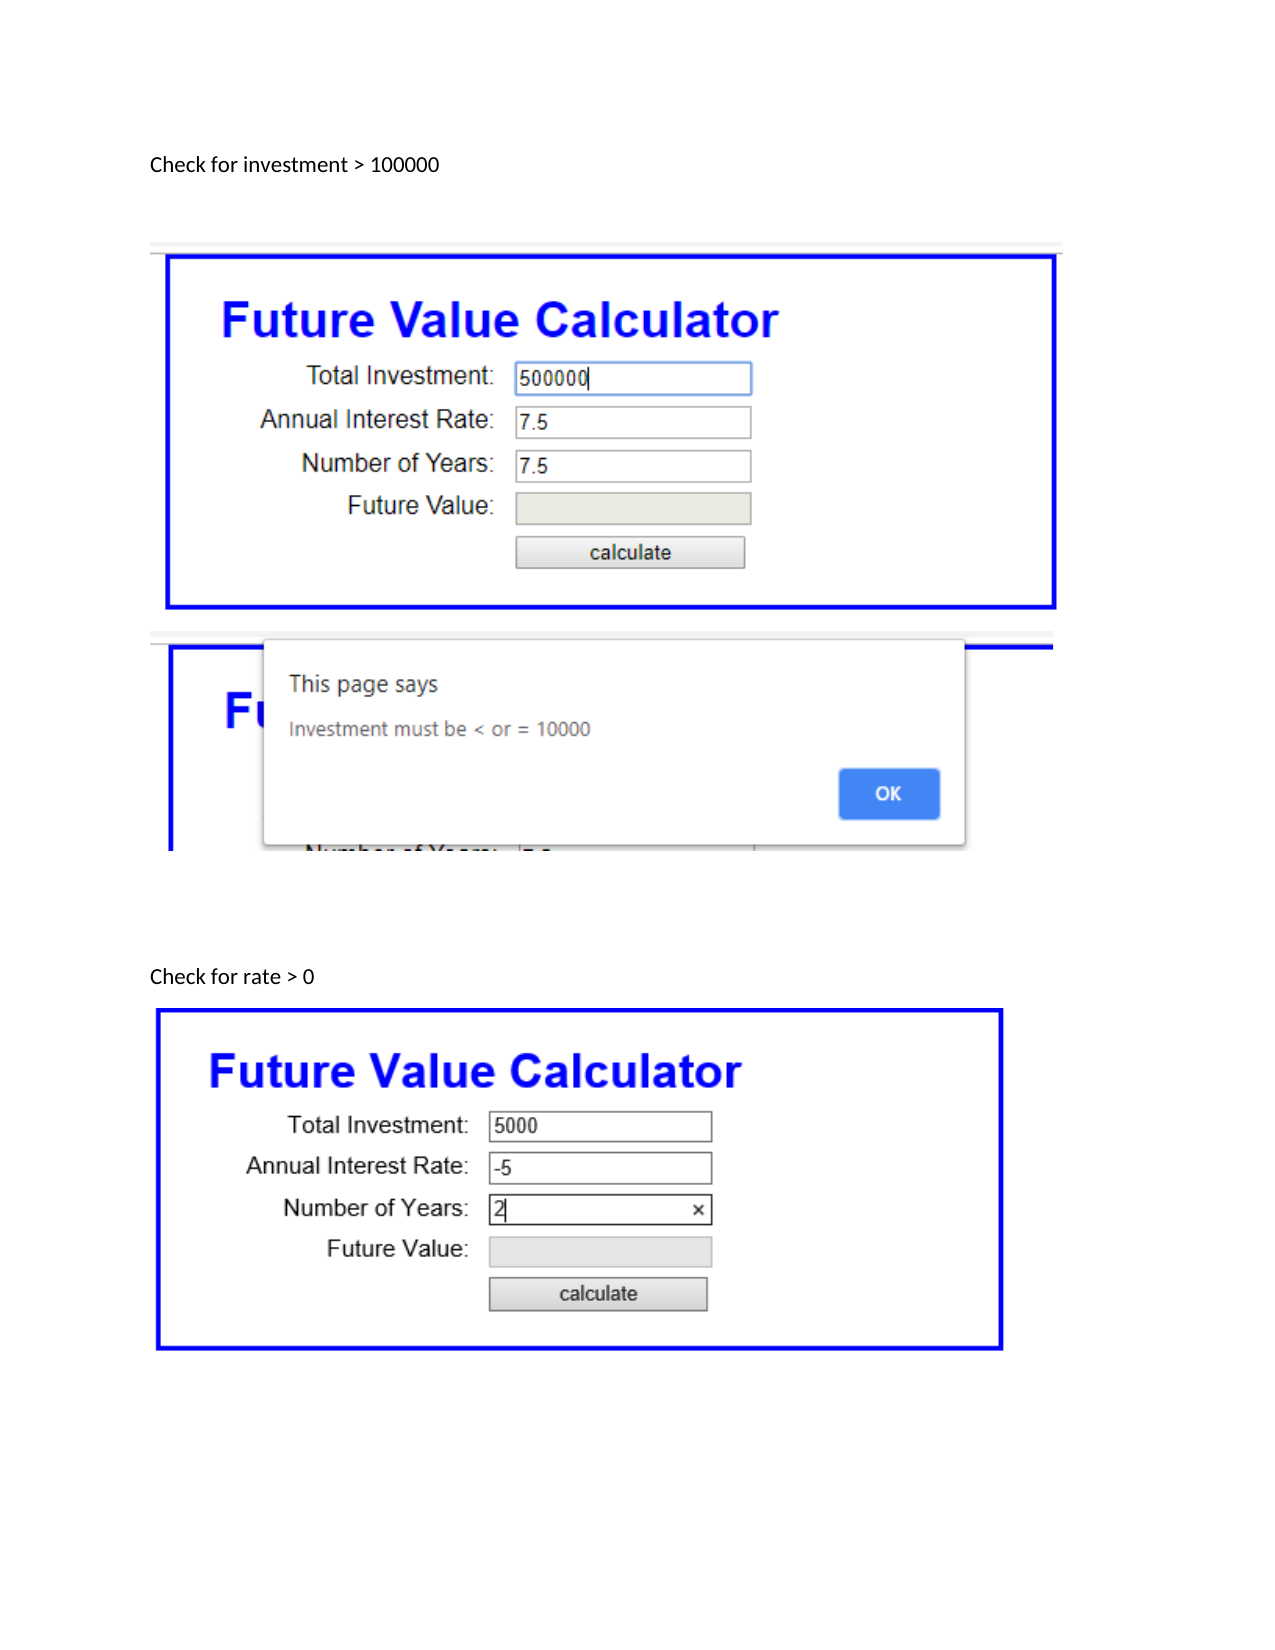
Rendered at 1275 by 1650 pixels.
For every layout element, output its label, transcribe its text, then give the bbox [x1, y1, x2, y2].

text Check for rate > 0 [150, 962, 1125, 990]
picture [150, 1008, 1027, 1365]
text Check for investment > 100000 [150, 150, 1125, 178]
picture [150, 242, 1063, 613]
picture [150, 631, 1054, 851]
